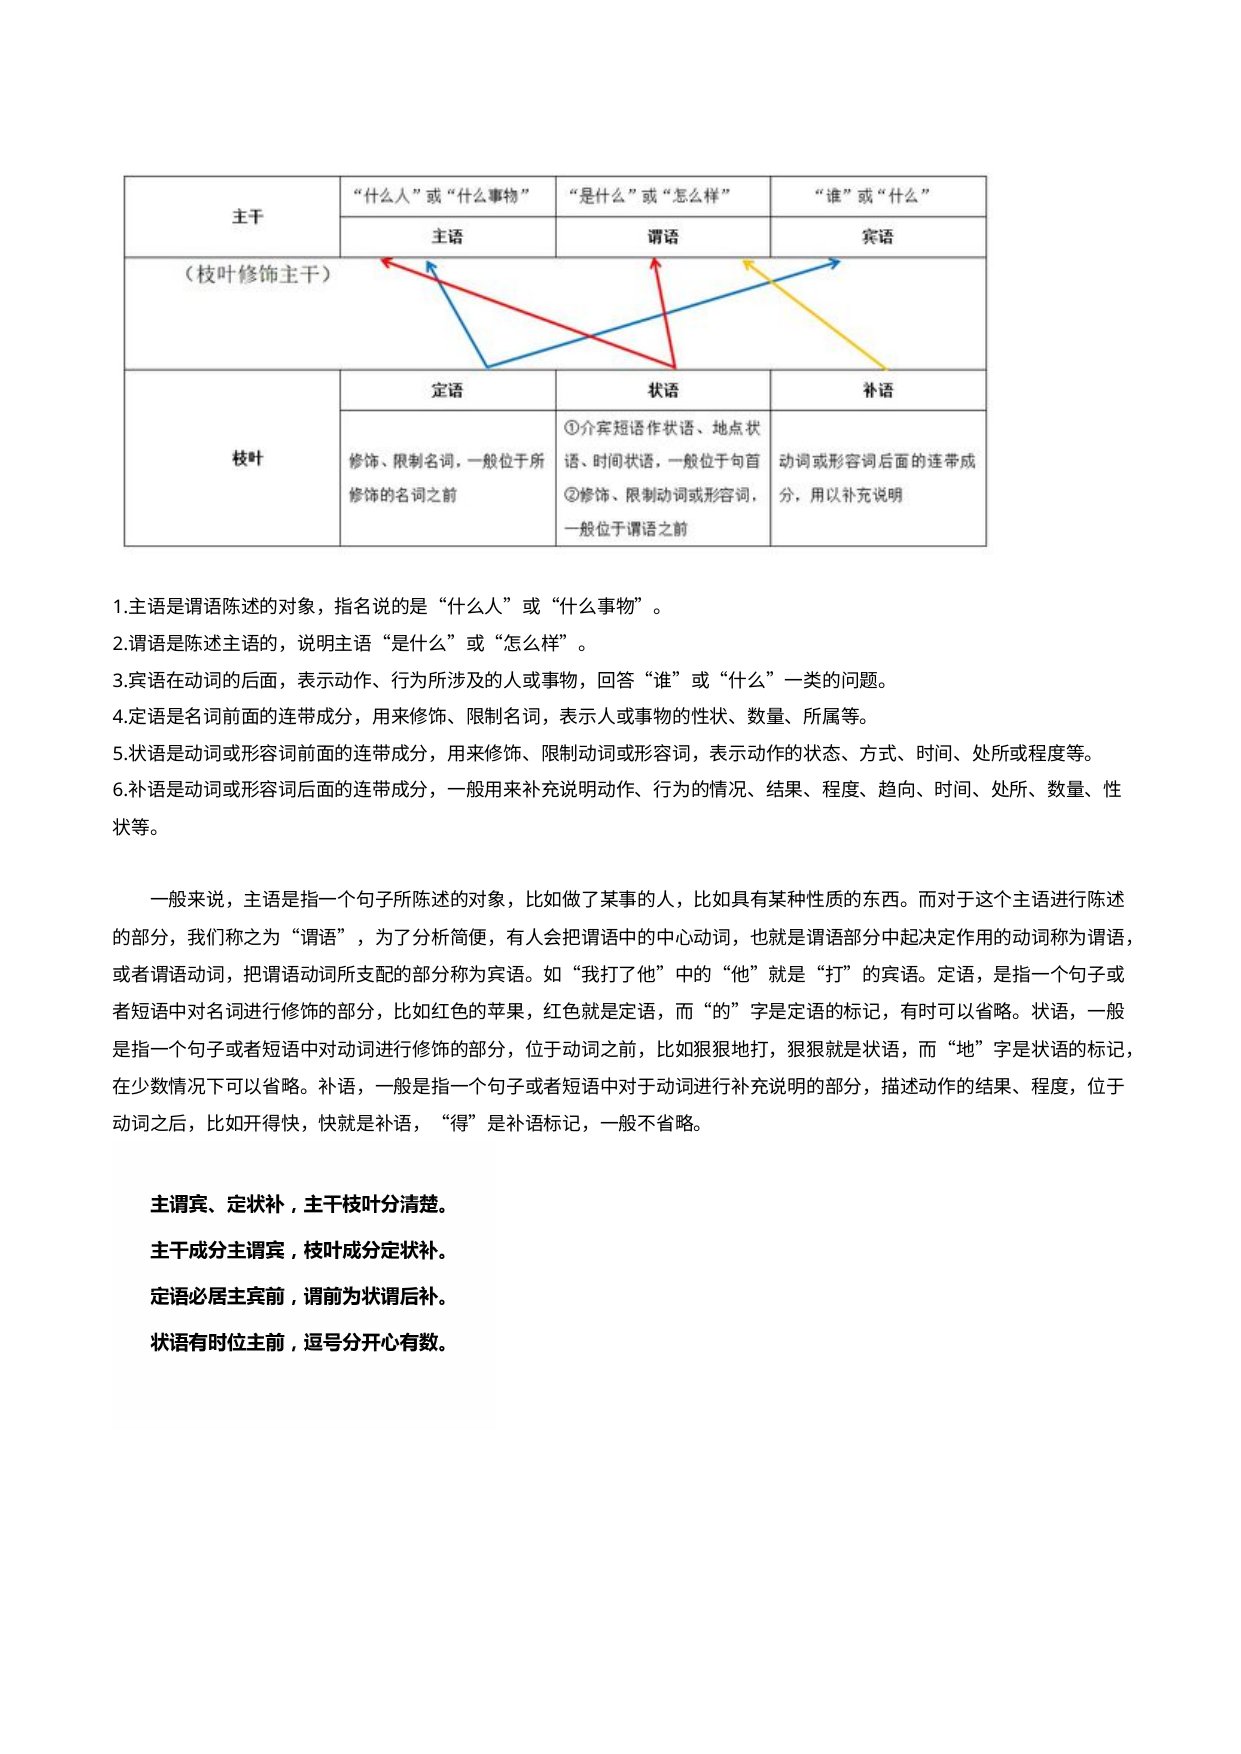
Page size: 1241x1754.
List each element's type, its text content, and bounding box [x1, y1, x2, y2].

text 5.状语是动词或形容词前面的连带成分，用来修饰、限制动词或形容词，表示动作的状态、方式、时间、处所或程度等。 [112, 736, 1128, 768]
text 4.定语是名词前面的连带成分，用来修饰、限制名词，表示人或事物的性状、数量、所属等。 [112, 699, 1128, 732]
text 2.谓语是陈述主语的，说明主语“是什么”或“怎么样”。 [112, 626, 1128, 659]
text 一般来说，主语是指一个句子所陈述的对象，比如做了某事的人，比如具有某种性质的东西。而对于这个主语进行陈述的部分，我们称之为“谓语”，为了分析简便，有人会把谓语中的中心动词，也就是谓语部分中起决定作用的动词称为谓语，或者谓语动词，把谓语动词所支配的部分称为宾语。如“我打了他”中的“他”就是“打”的宾语。定语，是指一个句子或者短语中对名词进行修饰的部分，比如红色的苹果，红色就是定语，而“的”字是定语的标记，有时可以省略。状语，一般是指一个句子或者短语中对动词进行修饰的部分，位于动词之前，比如狠狠地打，狠狠就是状语，而“地”字是状语的标记，在少数情况下可以省略。补语，一般是指一个句子或者短语中对于动词进行补充说明的部分，描述动作的结果、程度，位于动词之后，比如开得快，快就是补语，“得”是补语标记，一般不省略。 [112, 882, 1128, 1139]
picture [112, 1142, 496, 1430]
text 1.主语是谓语陈述的对象，指名说的是“什么人”或“什么事物”。 [112, 589, 1128, 622]
text 6.补语是动词或形容词后面的连带成分，一般用来补充说明动作、行为的情况、结果、程度、趋向、时间、处所、数量、性状等。 [112, 772, 1128, 842]
text 3.宾语在动词的后面，表示动作、行为所涉及的人或事物，回答“谁”或“什么”一类的问题。 [112, 663, 1128, 695]
picture [112, 162, 1005, 562]
